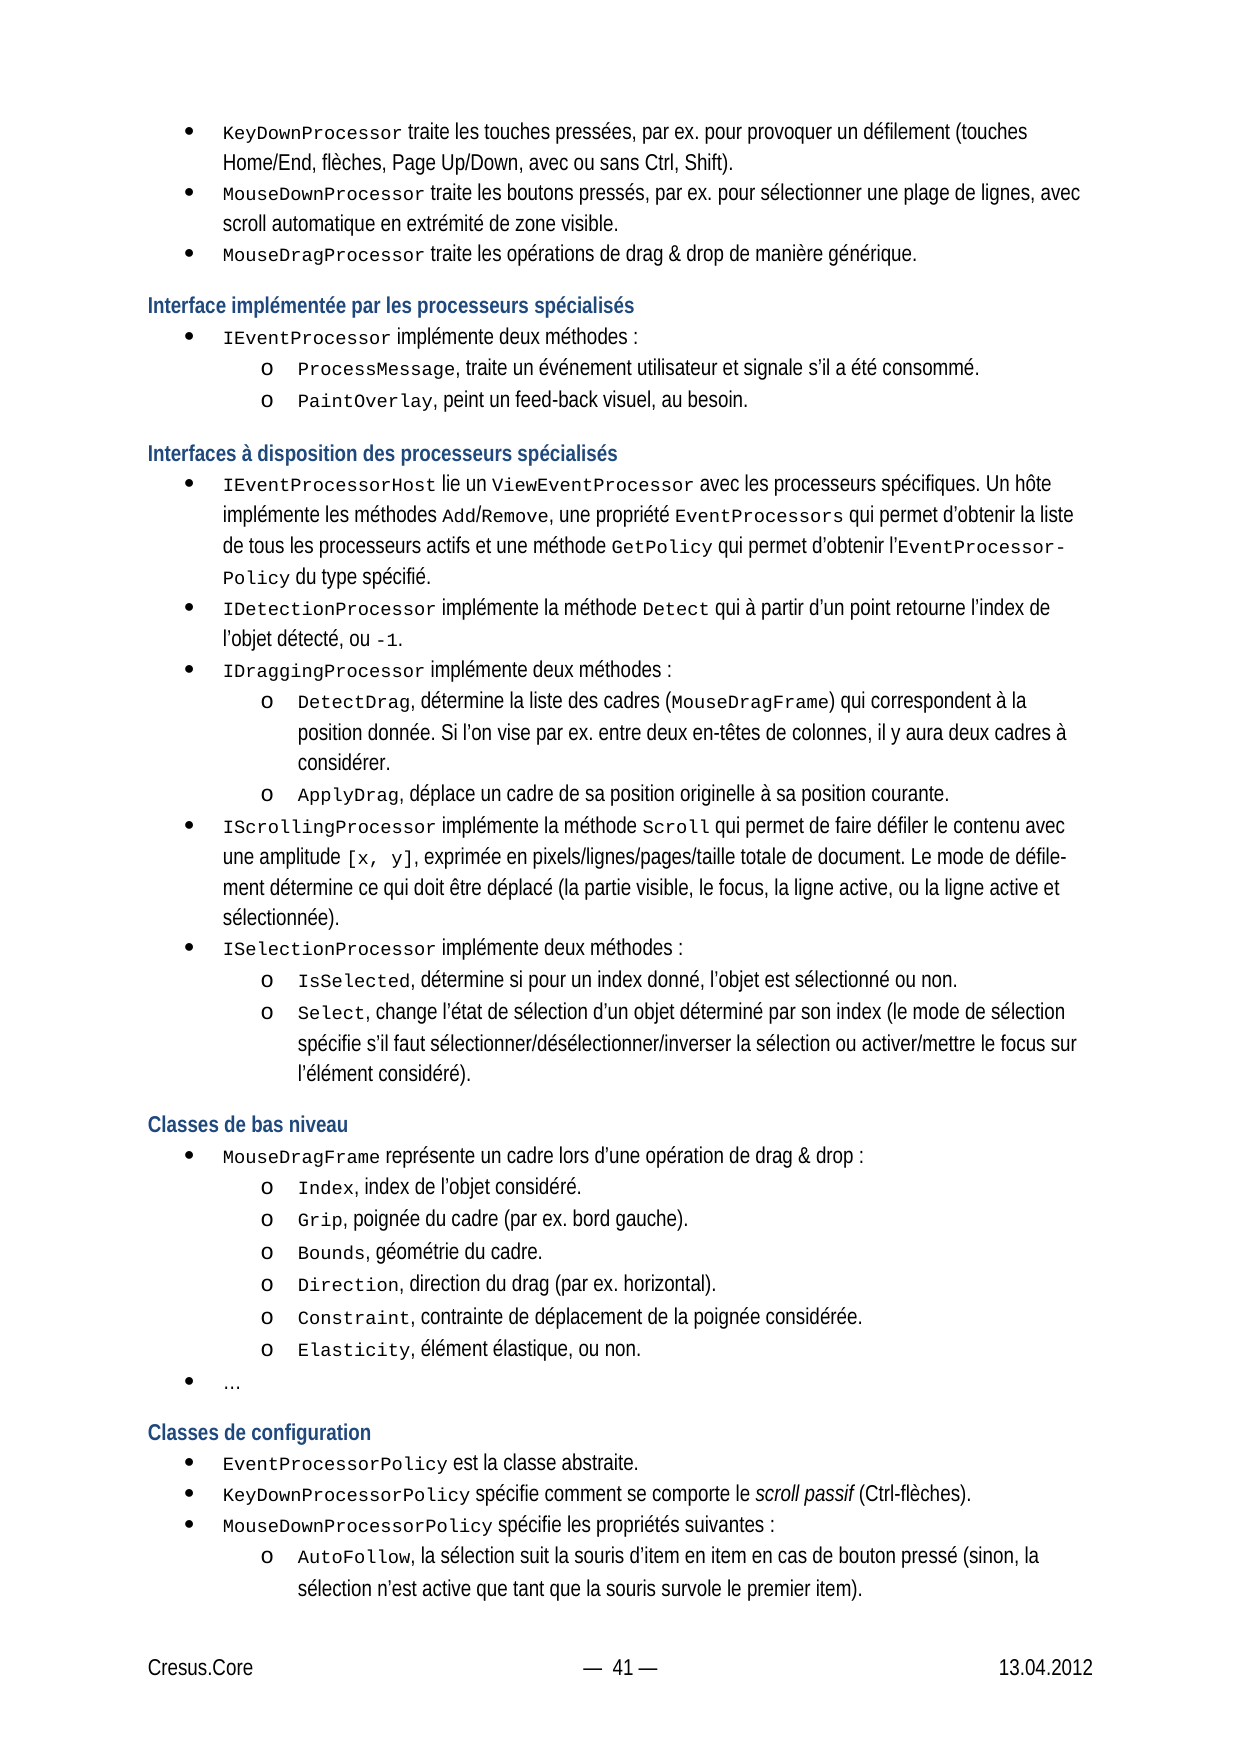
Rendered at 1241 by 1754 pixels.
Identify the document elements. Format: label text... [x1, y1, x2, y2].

list ApplyDrag, déplace un cadre de sa position originelle à sa position courante. [260, 779, 1092, 808]
list IsSelected, détermine si pour un index donné, l’objet est sélectionné ou non. [260, 966, 1092, 994]
list Bounds, géométrie du cadre. [260, 1238, 1092, 1266]
list MouseDownProcessorPolicy spécifie les propriétés suivantes : [185, 1511, 1092, 1538]
list KeyDownProcessor traite les touches pressées, par ex. pour provoquer un défilement (touches Home/End, flèches, Page Up/Down, avec ou sans Ctrl, Shift). [185, 118, 1092, 175]
list Elasticity, élément élastique, ou non. [260, 1335, 1092, 1364]
list IScrollingProcessor implémente la méthode Scroll qui permet de faire défiler le contenu avec une amplitude [x, y], exprimée en pixels/lignes/pages/taille totale de document. Le mode de défilement détermine ce qui doit être déplacé (la partie visible, le focus, la ligne active, ou la ligne active et sélectionnée). [185, 812, 1092, 931]
list IEventProcessor implémente deux méthodes : [185, 323, 1092, 350]
list DetectDrag, détermine la liste des cadres (MouseDragFrame) qui correspondent à la position donnée. Si l’on vise par ex. entre deux en-têtes de colonnes, il y aura deux cadres à considérer. [260, 687, 1092, 776]
subtitle Classes de bas niveau [148, 1111, 1092, 1138]
list … [185, 1368, 1092, 1394]
list MouseDragFrame représente un cadre lors d’une opération de drag & drop : [185, 1142, 1092, 1169]
subtitle Interface implémentée par les processeurs spécialisés [148, 292, 1092, 319]
list MouseDragProcessor traite les opérations de drag & drop de manière générique. [185, 240, 1092, 267]
list Select, change l’état de sélection d’un objet déterminé par son index (le mode de sélection spécifie s’il faut sélectionner/désélectionner/inverser la sélection ou activer/mettre le focus sur l’élément considéré). [260, 998, 1092, 1087]
list Grip, poignée du cadre (par ex. bord gauche). [260, 1205, 1092, 1234]
list EventProcessorPolicy est la classe abstraite. [185, 1449, 1092, 1476]
list IEventProcessorHost lie un ViewEventProcessor avec les processeurs spécifiques. Un hôte implémente les méthodes Add/Remove, une propriété EventProcessors qui permet d’obtenir la liste de tous les processeurs actifs et une méthode GetPolicy qui permet d’obtenir l’EventProcessorPolicy du type spécifié. [185, 470, 1092, 590]
list KeyDownProcessorPolicy spécifie comment se comporte le scroll passif (Ctrl-flèches). [185, 1480, 1092, 1507]
list Index, index de l’objet considéré. [260, 1173, 1092, 1201]
list IDetectionProcessor implémente la méthode Detect qui à partir d’un point retourne l’index de l’objet détecté, ou -1. [185, 594, 1092, 652]
list PaintOverlay, peint un feed-back visuel, au besoin. [260, 386, 1092, 414]
list ISelectionProcessor implémente deux méthodes : [185, 934, 1092, 961]
subtitle Classes de configuration [148, 1419, 1092, 1445]
list Direction, direction du drag (par ex. horizontal). [260, 1270, 1092, 1299]
list IDraggingProcessor implémente deux méthodes : [185, 656, 1092, 683]
list MouseDownProcessor traite les boutons pressés, par ex. pour sélectionner une plage de lignes, avec scroll automatique en extrémité de zone visible. [185, 179, 1092, 237]
list Constraint, contrainte de déplacement de la poignée considérée. [260, 1303, 1092, 1331]
subtitle Interfaces à disposition des processeurs spécialisés [148, 439, 1092, 466]
list ProcessMessage, traite un événement utilisateur et signale s’il a été consommé. [260, 354, 1092, 382]
list AutoFollow, la sélection suit la souris d’item en item en cas de bouton pressé (sinon, la sélection n’est active que tant que la souris survole le premier item). [260, 1542, 1092, 1601]
